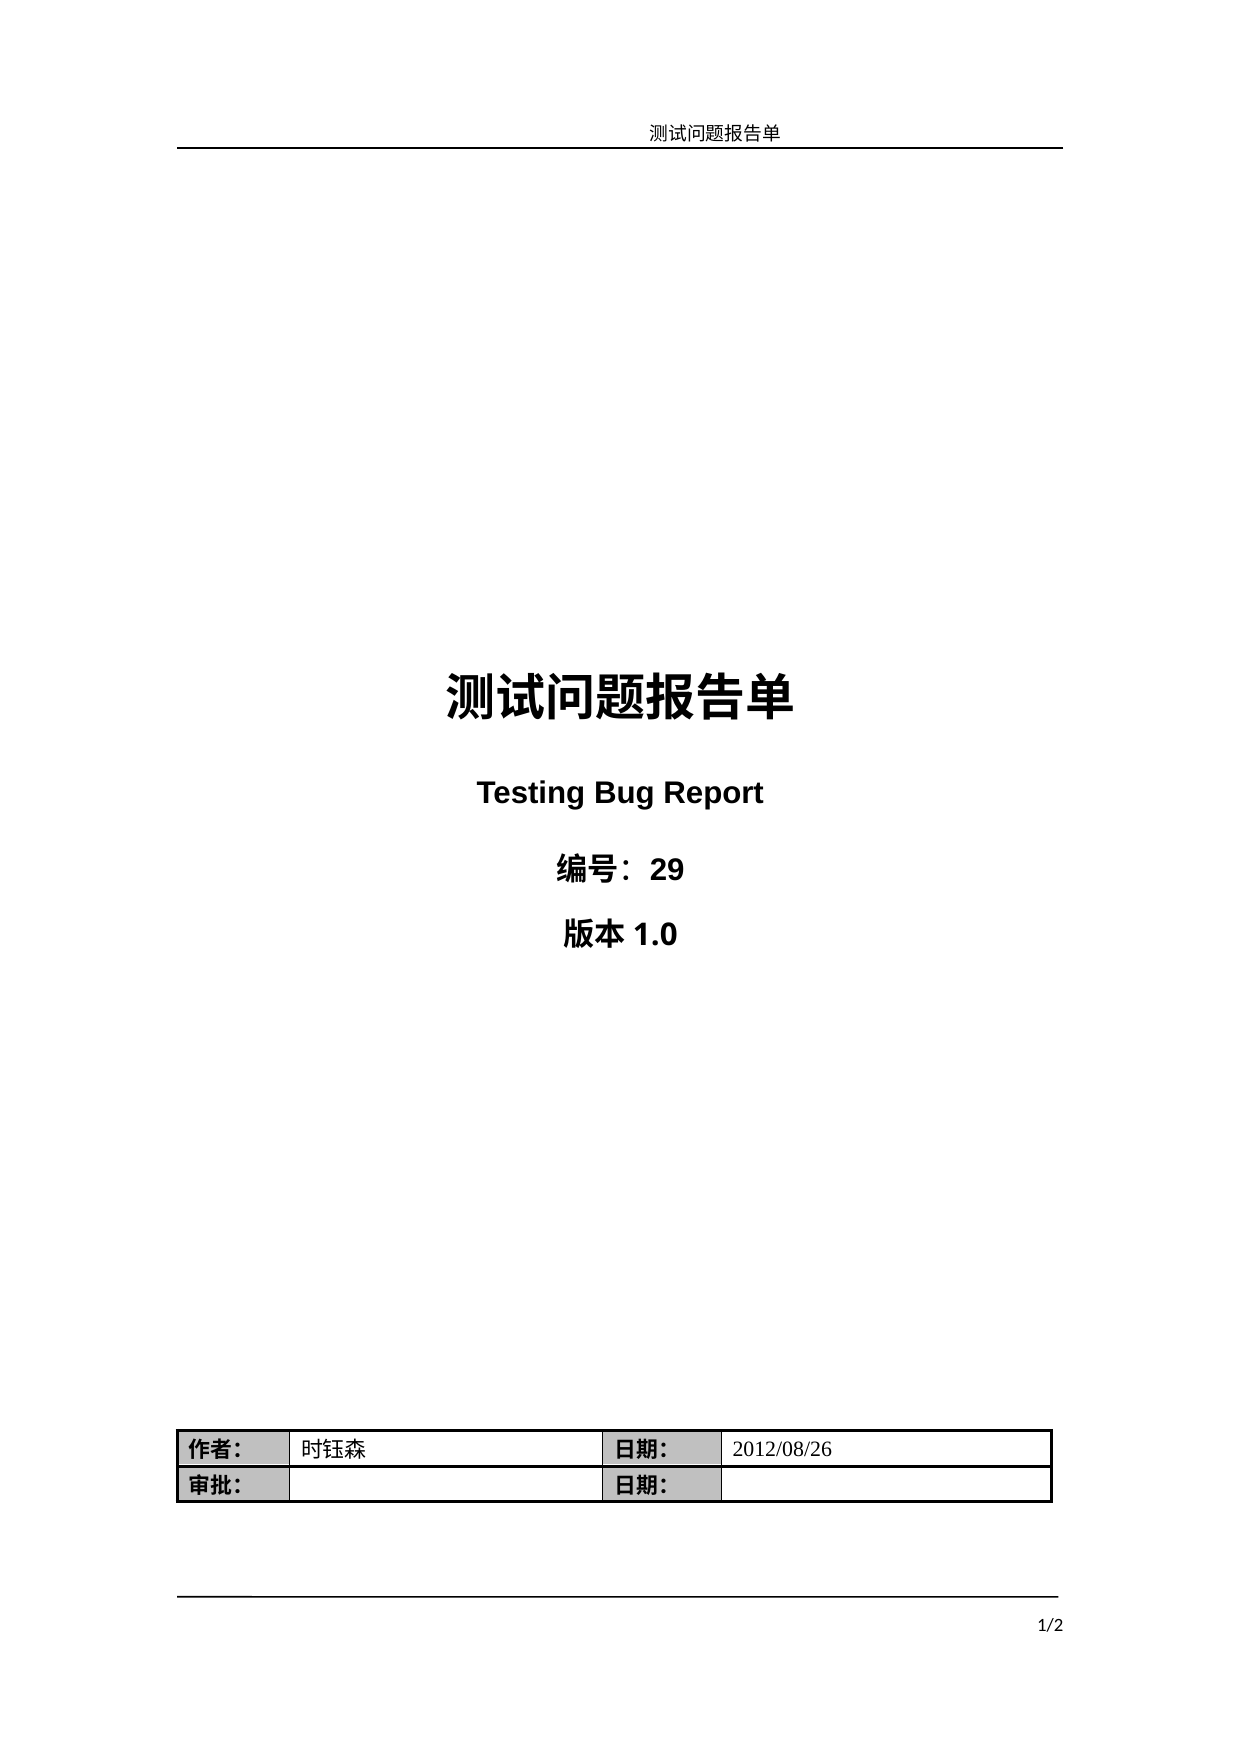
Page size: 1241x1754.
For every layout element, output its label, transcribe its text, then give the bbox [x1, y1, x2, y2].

table_cell 日期： [603, 1468, 721, 1500]
table_cell 审批： [179, 1468, 289, 1500]
text 编号：29 [177, 834, 1063, 899]
table_cell [722, 1468, 1050, 1500]
table_header 2012/08/26 [722, 1432, 1050, 1464]
text Testing Bug Report [177, 760, 1063, 825]
text 测试问题报告单 [177, 644, 1063, 742]
table_cell [290, 1468, 602, 1500]
text 版本 1.0 [177, 899, 1063, 964]
table_header 日期： [603, 1432, 721, 1464]
table_header 作者： [179, 1432, 289, 1464]
table_header 时钰森 [290, 1432, 602, 1464]
